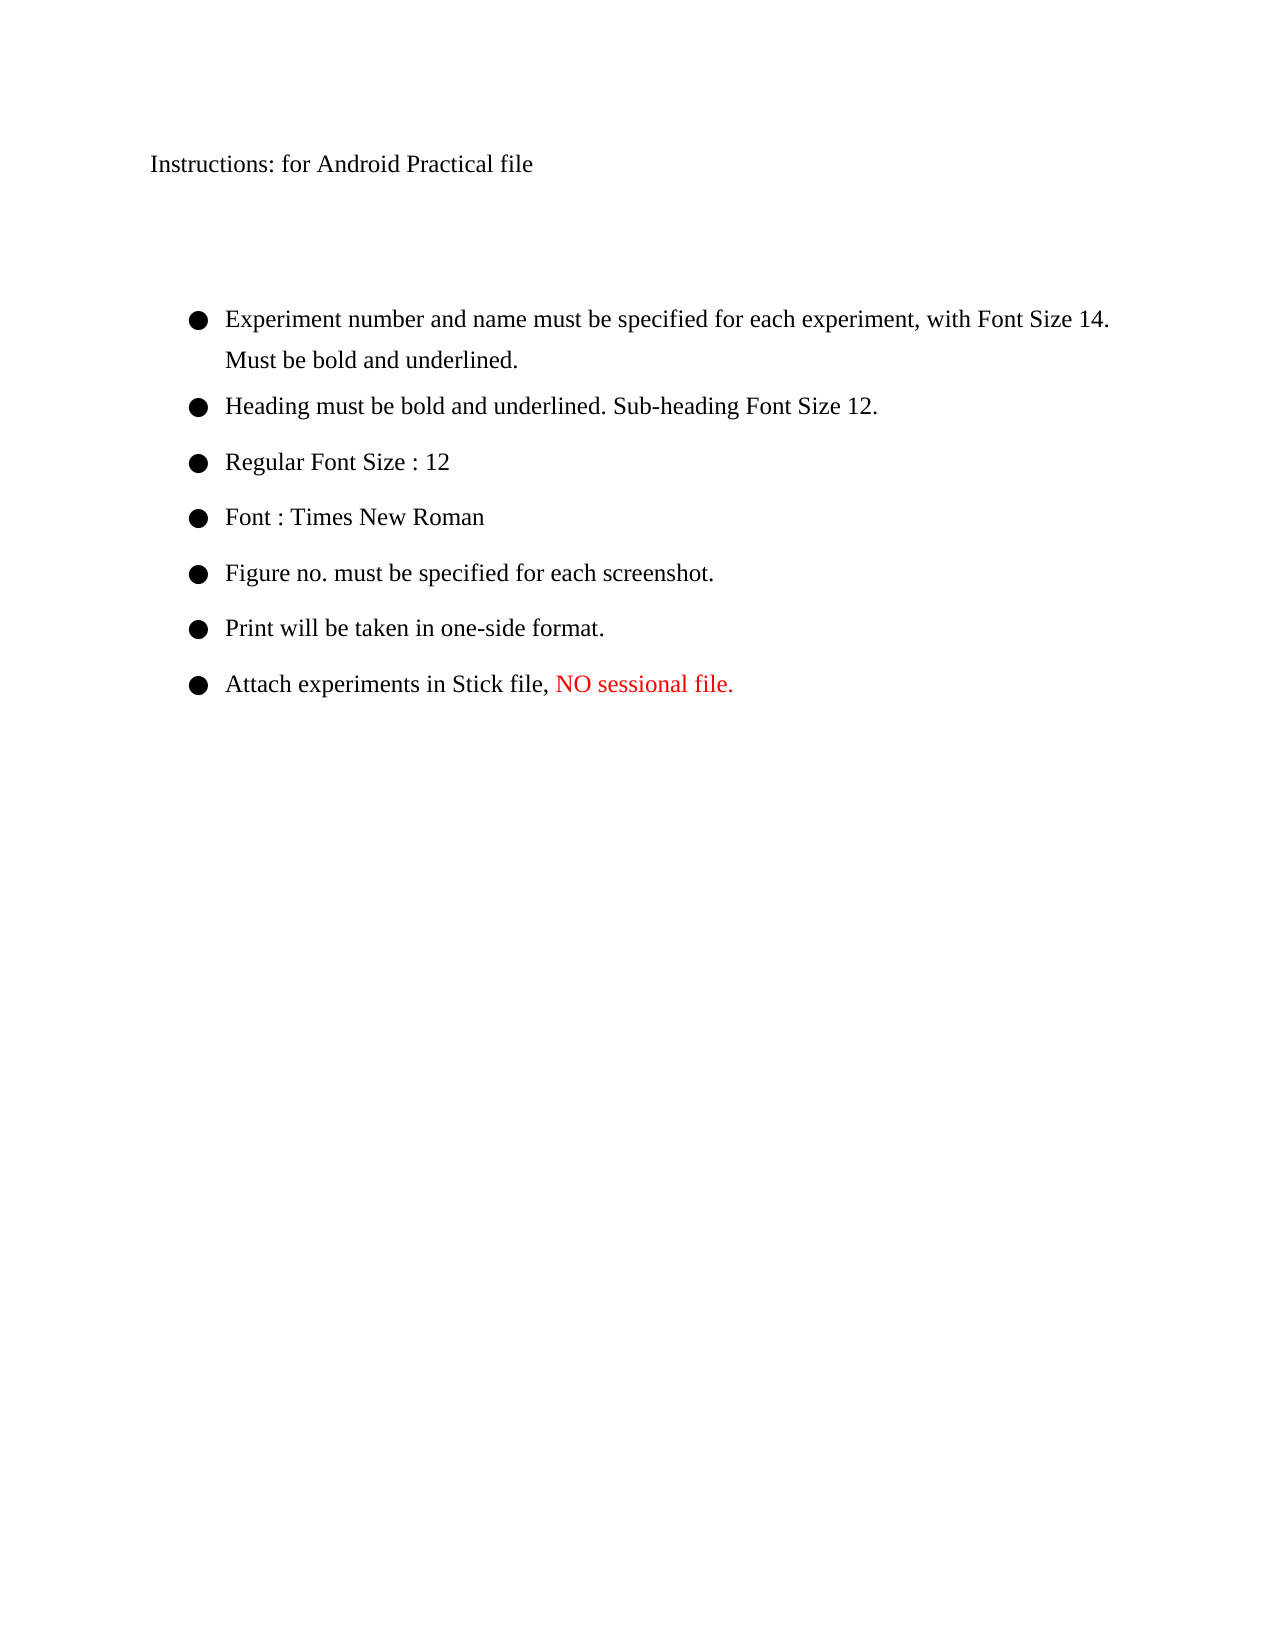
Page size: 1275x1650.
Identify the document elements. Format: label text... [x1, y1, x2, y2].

list Attach experiments in Stick file, NO sessional file. [187, 655, 1135, 706]
text Instructions: for Android Practical file [150, 149, 1135, 178]
list Print will be taken in one-side format. [187, 600, 1135, 651]
list Heading must be bold and underlined. Sub-heading Font Size 12. [187, 378, 1135, 429]
list Regular Font Size : 12 [187, 433, 1135, 485]
list Font : Times New Roman [187, 489, 1135, 540]
list Figure no. must be specified for each screenshot. [187, 544, 1135, 595]
list Experiment number and name must be specified for each experiment, with Font Size 14. Must be bold and underlined. [187, 290, 1124, 374]
